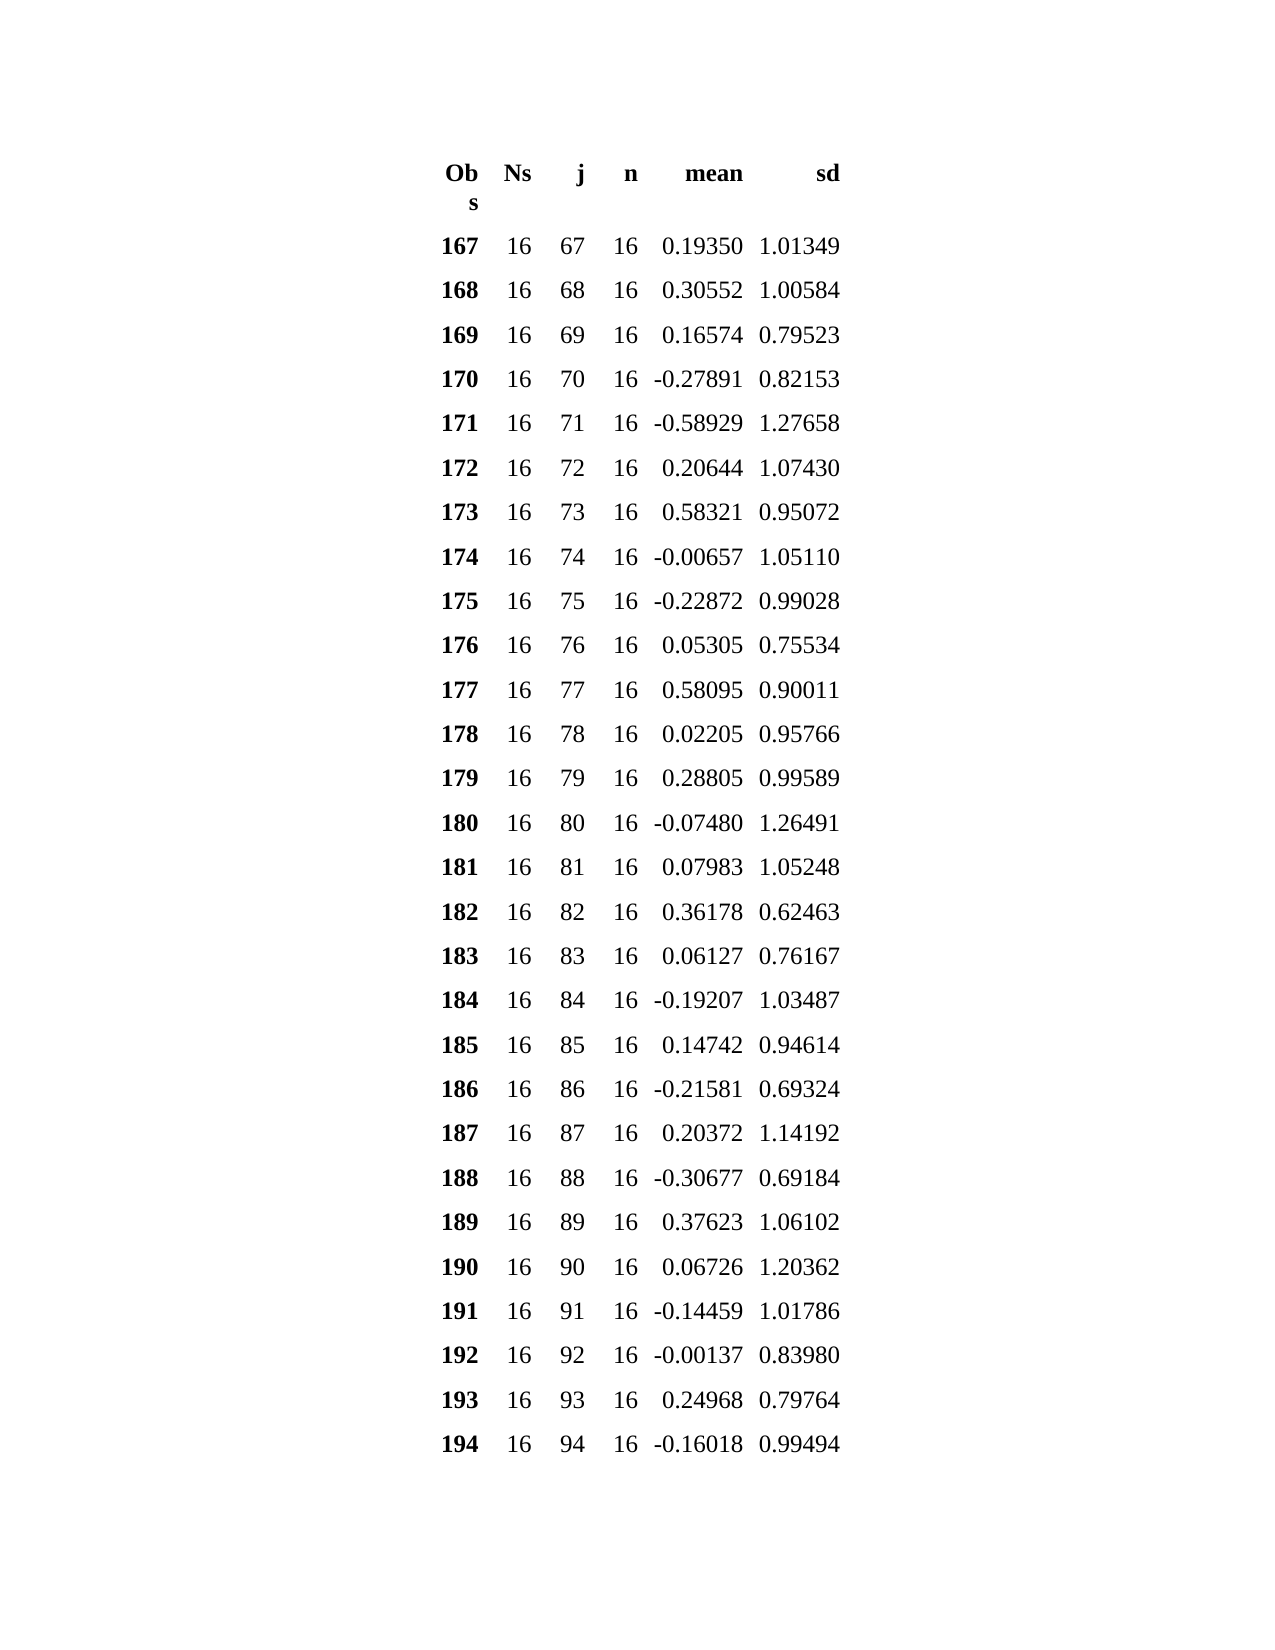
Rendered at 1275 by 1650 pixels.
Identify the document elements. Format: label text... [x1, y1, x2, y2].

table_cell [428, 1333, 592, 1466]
table_header j [539, 150, 592, 223]
table_header n [593, 150, 646, 223]
table_header Obs [428, 150, 486, 223]
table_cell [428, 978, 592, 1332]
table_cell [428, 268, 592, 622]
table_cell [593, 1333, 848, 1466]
table_header sd [751, 150, 848, 223]
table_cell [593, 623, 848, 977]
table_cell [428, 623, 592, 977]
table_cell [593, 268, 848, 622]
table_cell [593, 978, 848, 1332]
table_header Ns [486, 150, 539, 223]
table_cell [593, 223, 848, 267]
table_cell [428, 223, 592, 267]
table_header mean [646, 150, 751, 223]
